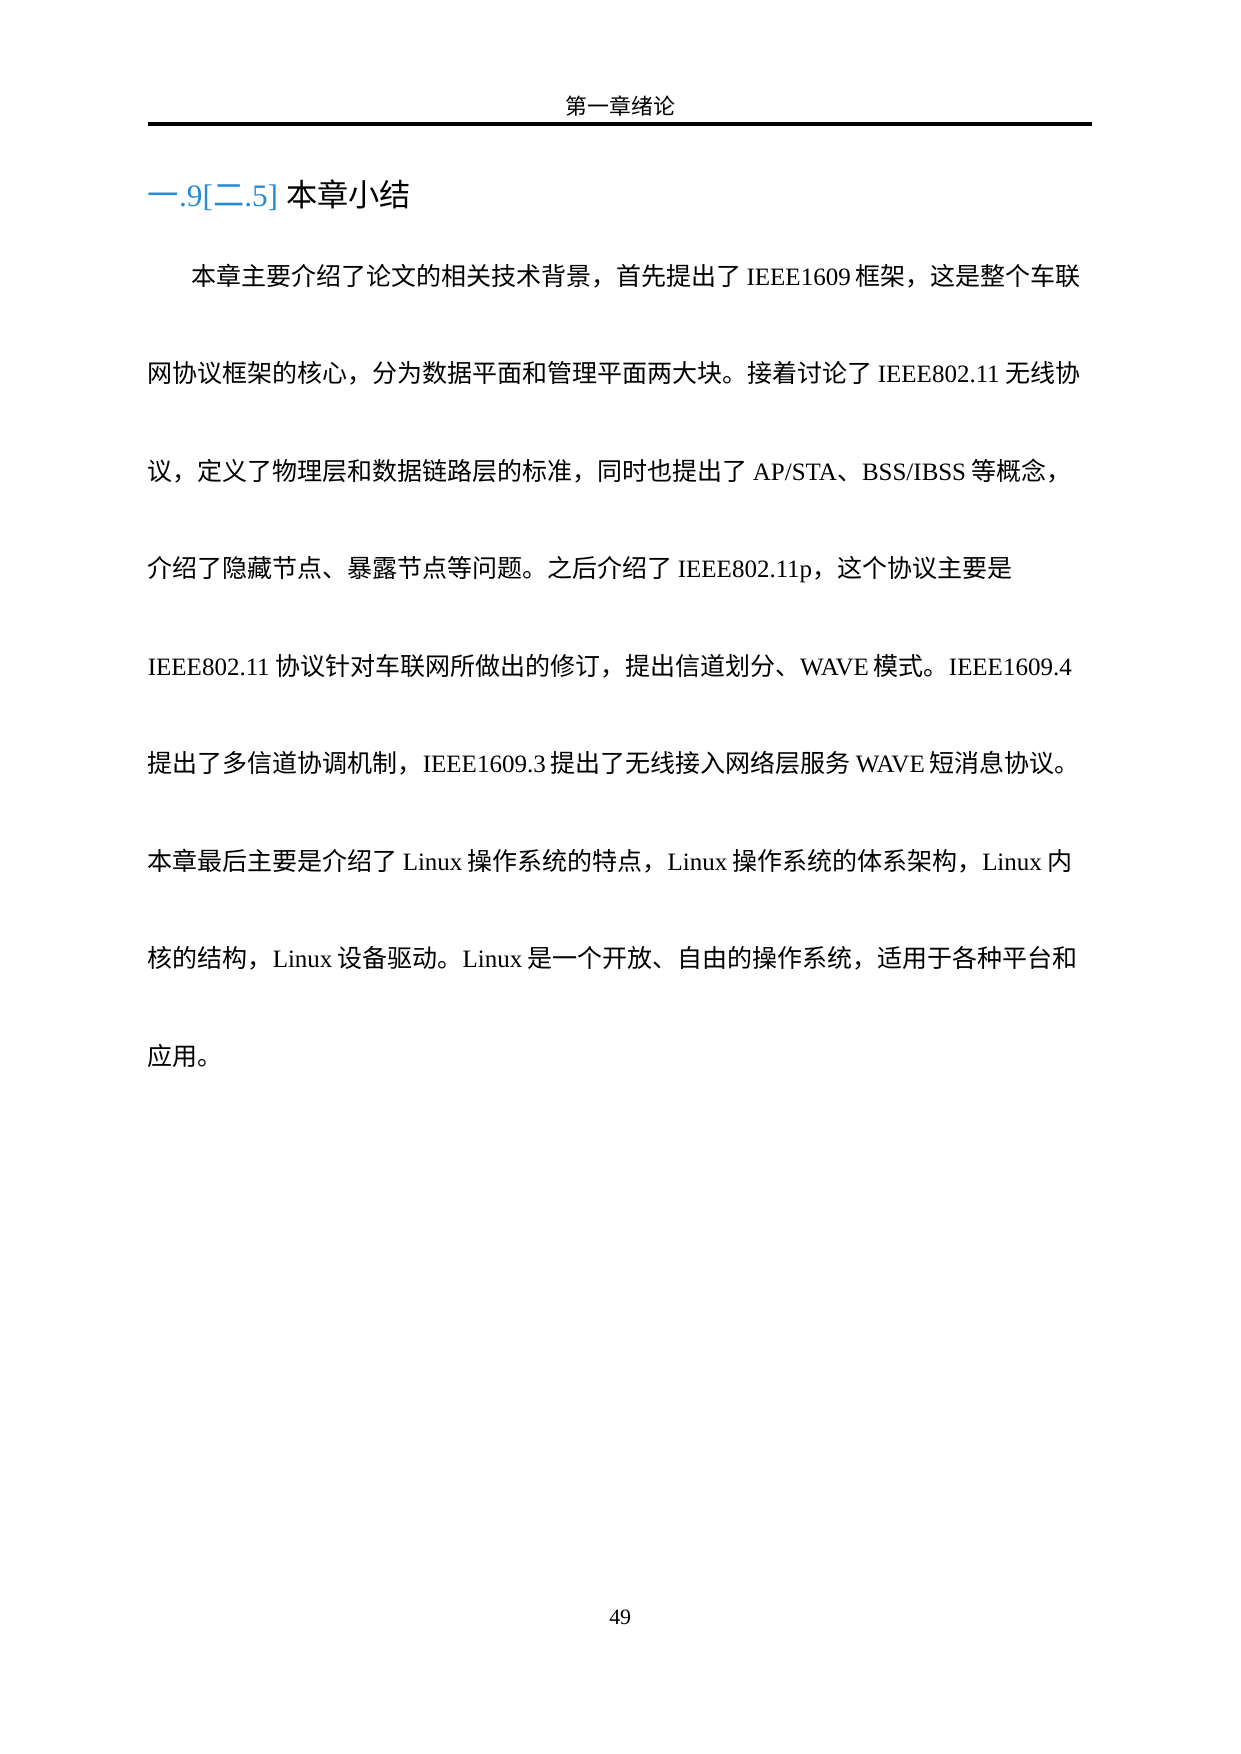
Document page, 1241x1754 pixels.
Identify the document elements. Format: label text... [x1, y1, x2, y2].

text 本章主要介绍了论文的相关技术背景，首先提出了IEEE1609框架，这是整个车联网协议框架的核心，分为数据平面和管理平面两大块。接着讨论了IEEE802.11无线协议，定义了物理层和数据链路层的标准，同时也提出了AP/STA、BSS/IBSS等概念，介绍了隐藏节点、暴露节点等问题。之后介绍了IEEE802.11p，这个协议主要是IEEE802.11协议针对车联网所做出的修订，提出信道划分、WAVE模式。IEEE1609.4提出了多信道协调机制，IEEE1609.3提出了无线接入网络层服务WAVE短消息协议。本章最后主要是介绍了Linux操作系统的特点，Linux操作系统的体系架构，Linux内核的结构，Linux设备驱动。Linux是一个开放、自由的操作系统，适用于各种平台和应用。 [148, 242, 1092, 1087]
text 本章小结 [148, 161, 1092, 226]
